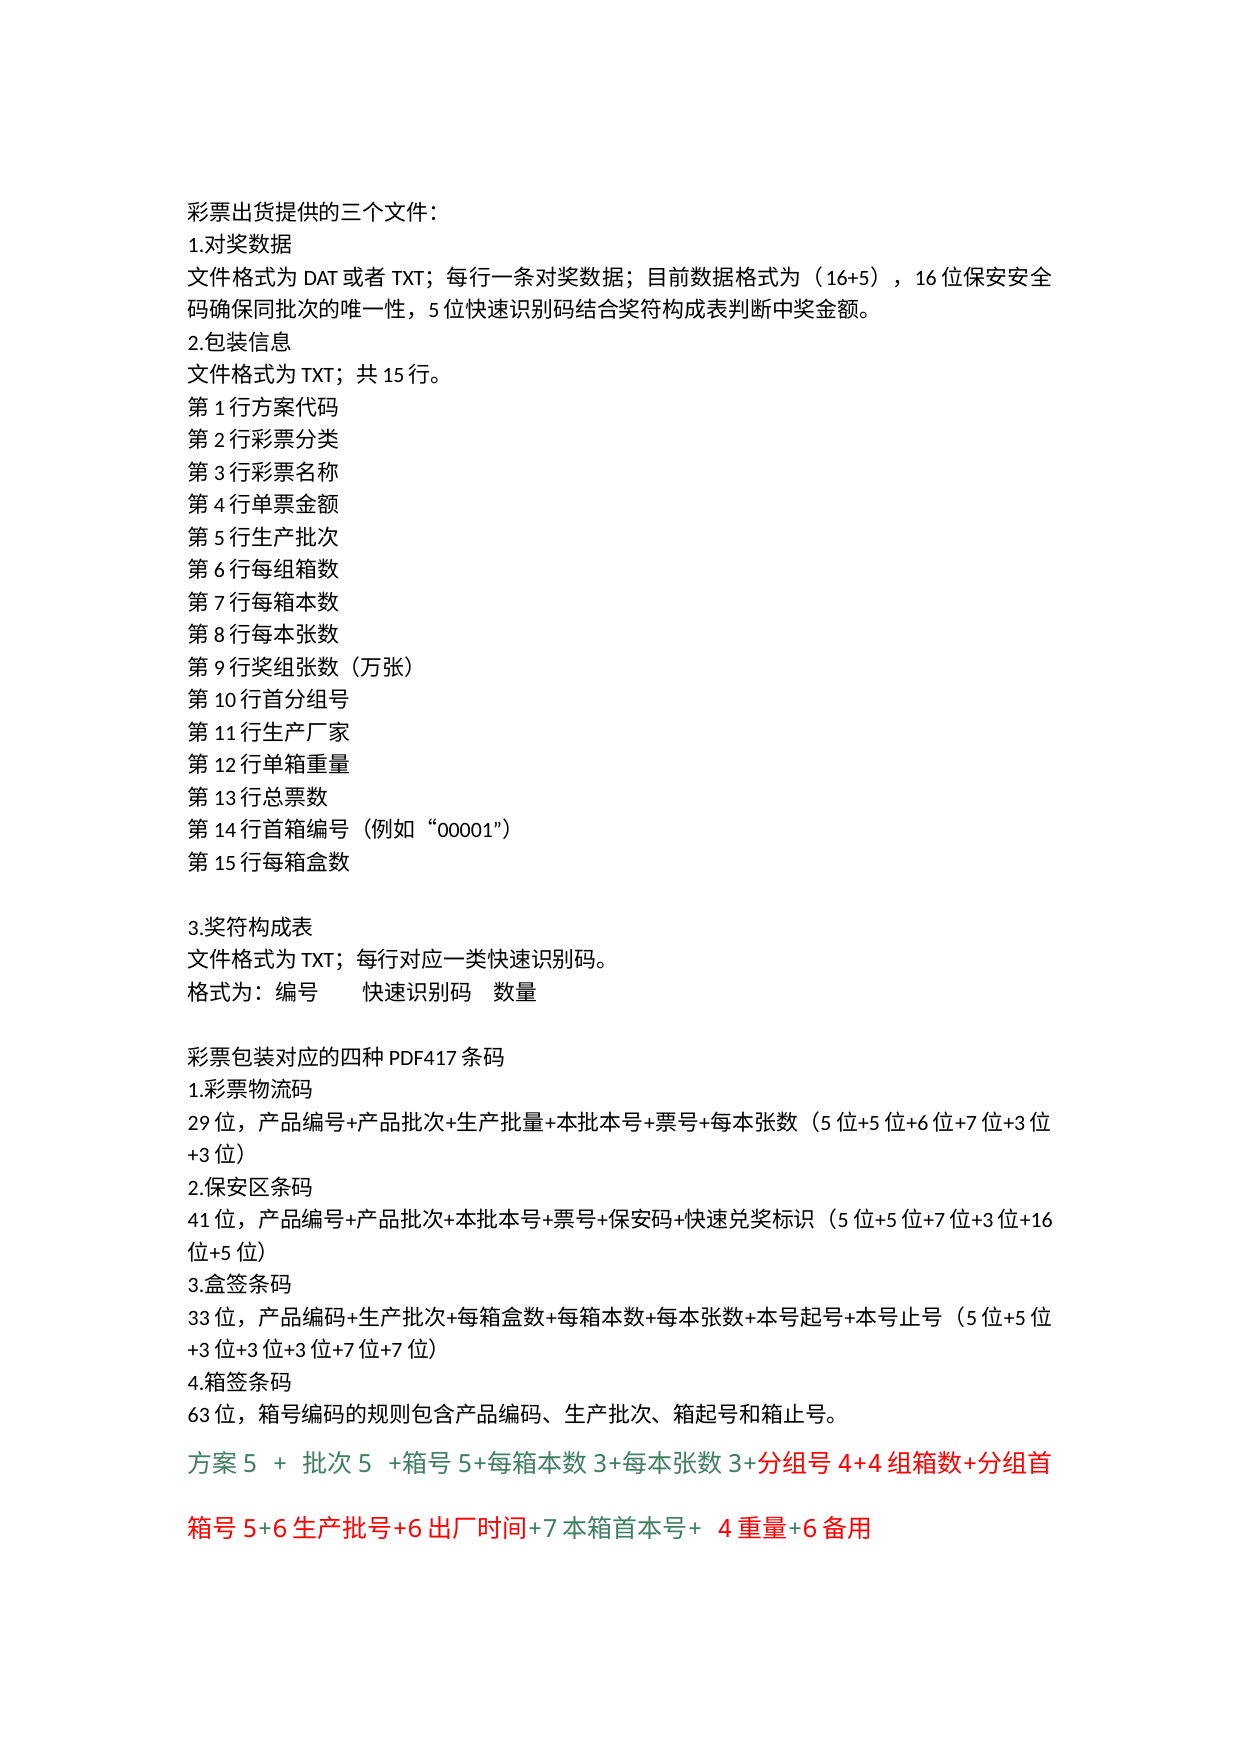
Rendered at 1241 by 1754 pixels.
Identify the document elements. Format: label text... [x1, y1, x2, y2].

text 33位，产品编码+生产批次+每箱盒数+每箱本数+每本张数+本号起号+本号止号（5位+5位+3位+3位+3位+7位+7位） [187, 1299, 1053, 1364]
text 彩票包装对应的四种PDF417条码 [187, 1039, 1053, 1072]
text 第3行彩票名称 [187, 454, 1053, 487]
text 方案5 + 批次5 +箱号5+每箱本数3+每本张数3+分组号4+4组箱数+分组首箱号5+6生产批号+6出厂时间+7本箱首本号+ 4重量+6备用 [187, 1429, 1053, 1559]
text 第1行方案代码 [187, 389, 1053, 422]
text 第6行每组箱数 [187, 552, 1053, 584]
text 第14行首箱编号（例如“00001”） [187, 812, 1053, 844]
text 第11行生产厂家 [187, 714, 1053, 747]
text 第15行每箱盒数 [187, 844, 1053, 877]
text 彩票出货提供的三个文件： [187, 194, 1053, 227]
text 文件格式为DAT或者TXT；每行一条对奖数据；目前数据格式为（16+5），16位保安安全码确保同批次的唯一性，5位快速识别码结合奖符构成表判断中奖金额。 [187, 259, 1053, 324]
text 2.保安区条码 [187, 1169, 1053, 1202]
text 第12行单箱重量 [187, 747, 1053, 779]
text 第2行彩票分类 [187, 422, 1053, 454]
text 文件格式为TXT；共15行。 [187, 357, 1053, 389]
text 第5行生产批次 [187, 519, 1053, 552]
text 第7行每箱本数 [187, 584, 1053, 617]
text 格式为：编号 快速识别码 数量 [187, 974, 1053, 1007]
text 第10行首分组号 [187, 682, 1053, 714]
text 第8行每本张数 [187, 617, 1053, 649]
text 41位，产品编号+产品批次+本批本号+票号+保安码+快速兑奖标识（5位+5位+7位+3位+16位+5位） [187, 1202, 1053, 1267]
text 2.包装信息 [187, 324, 1053, 357]
text 1.彩票物流码 [187, 1072, 1053, 1104]
text 第9行奖组张数（万张） [187, 649, 1053, 682]
text 3.盒签条码 [187, 1267, 1053, 1299]
text 29位，产品编号+产品批次+生产批量+本批本号+票号+每本张数（5位+5位+6位+7位+3位+3位） [187, 1104, 1053, 1169]
text 63位，箱号编码的规则包含产品编码、生产批次、箱起号和箱止号。 [187, 1397, 1053, 1429]
text 第4行单票金额 [187, 487, 1053, 519]
text 4.箱签条码 [187, 1364, 1053, 1397]
text 3.奖符构成表 [187, 909, 1053, 942]
text 1.对奖数据 [187, 227, 1053, 259]
text 第13行总票数 [187, 779, 1053, 812]
text 文件格式为TXT；每行对应一类快速识别码。 [187, 942, 1053, 974]
